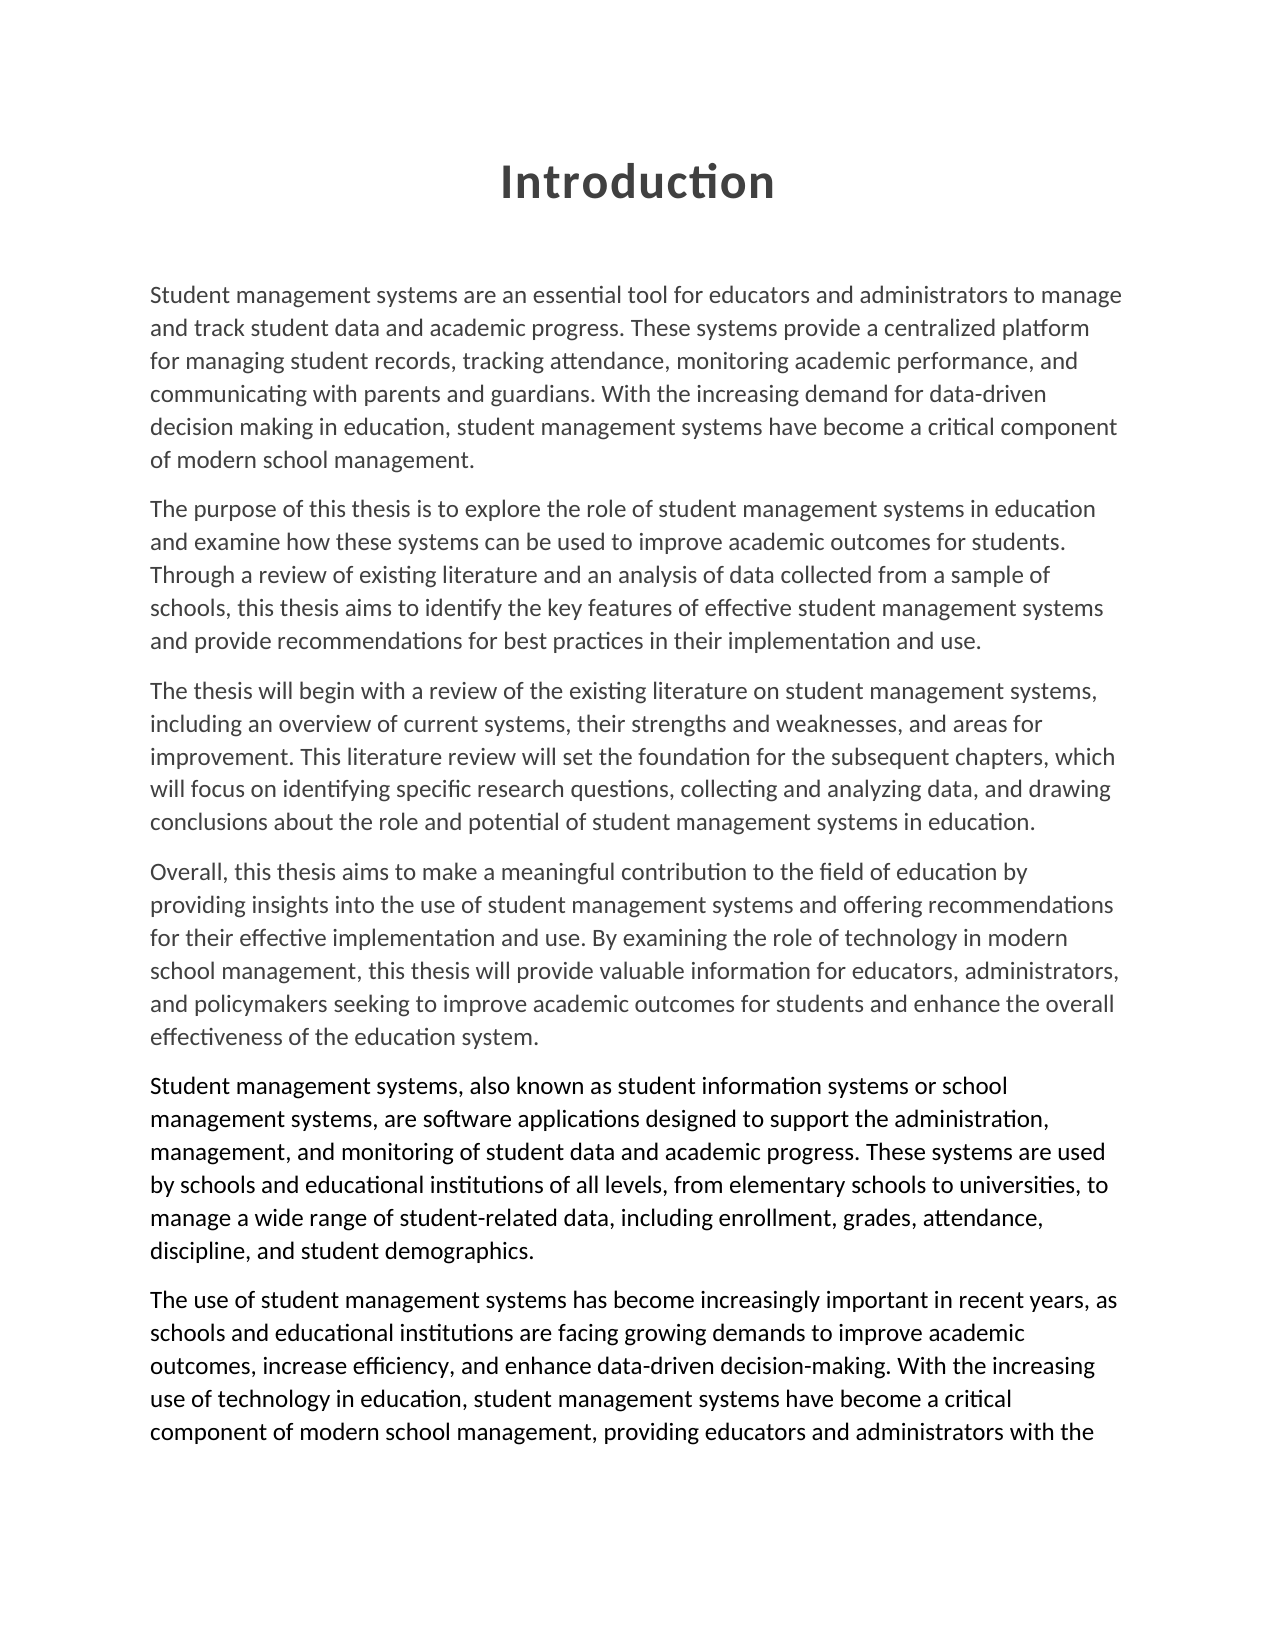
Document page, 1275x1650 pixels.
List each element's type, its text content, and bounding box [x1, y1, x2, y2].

text The thesis will begin with a review of the existing literature on student management systems, including an overview of current systems, their strengths and weaknesses, and areas for improvement. This literature review will set the foundation for the subsequent chapters, which will focus on identifying specific research questions, collecting and analyzing data, and drawing conclusions about the role and potential of student management systems in education. [150, 675, 1125, 837]
subtitle Introduction [150, 150, 1125, 211]
text The purpose of this thesis is to explore the role of student management systems in education and examine how these systems can be used to improve academic outcomes for students. Through a review of existing literature and an analysis of data collected from a sample of schools, this thesis aims to identify the key features of effective student management systems and provide recommendations for best practices in their implementation and use. [150, 493, 1125, 656]
text Overall, this thesis aims to make a meaningful contribution to the field of education by providing insights into the use of student management systems and offering recommendations for their effective implementation and use. By examining the role of technology in modern school management, this thesis will provide valuable information for educators, administrators, and policymakers seeking to improve academic outcomes for students and enhance the overall effectiveness of the education system. [150, 856, 1125, 1051]
text Student management systems are an essential tool for educators and administrators to manage and track student data and academic progress. These systems provide a centralized platform for managing student records, tracking attendance, monitoring academic performance, and communicating with parents and guardians. With the increasing demand for data-driven decision making in education, student management systems have become a critical component of modern school management. [150, 279, 1125, 474]
text Student management systems, also known as student information systems or school management systems, are software applications designed to support the administration, management, and monitoring of student data and academic progress. These systems are used by schools and educational institutions of all levels, from elementary schools to universities, to manage a wide range of student-related data, including enrollment, grades, attendance, discipline, and student demographics. [150, 1070, 1125, 1265]
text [150, 1284, 1125, 1447]
